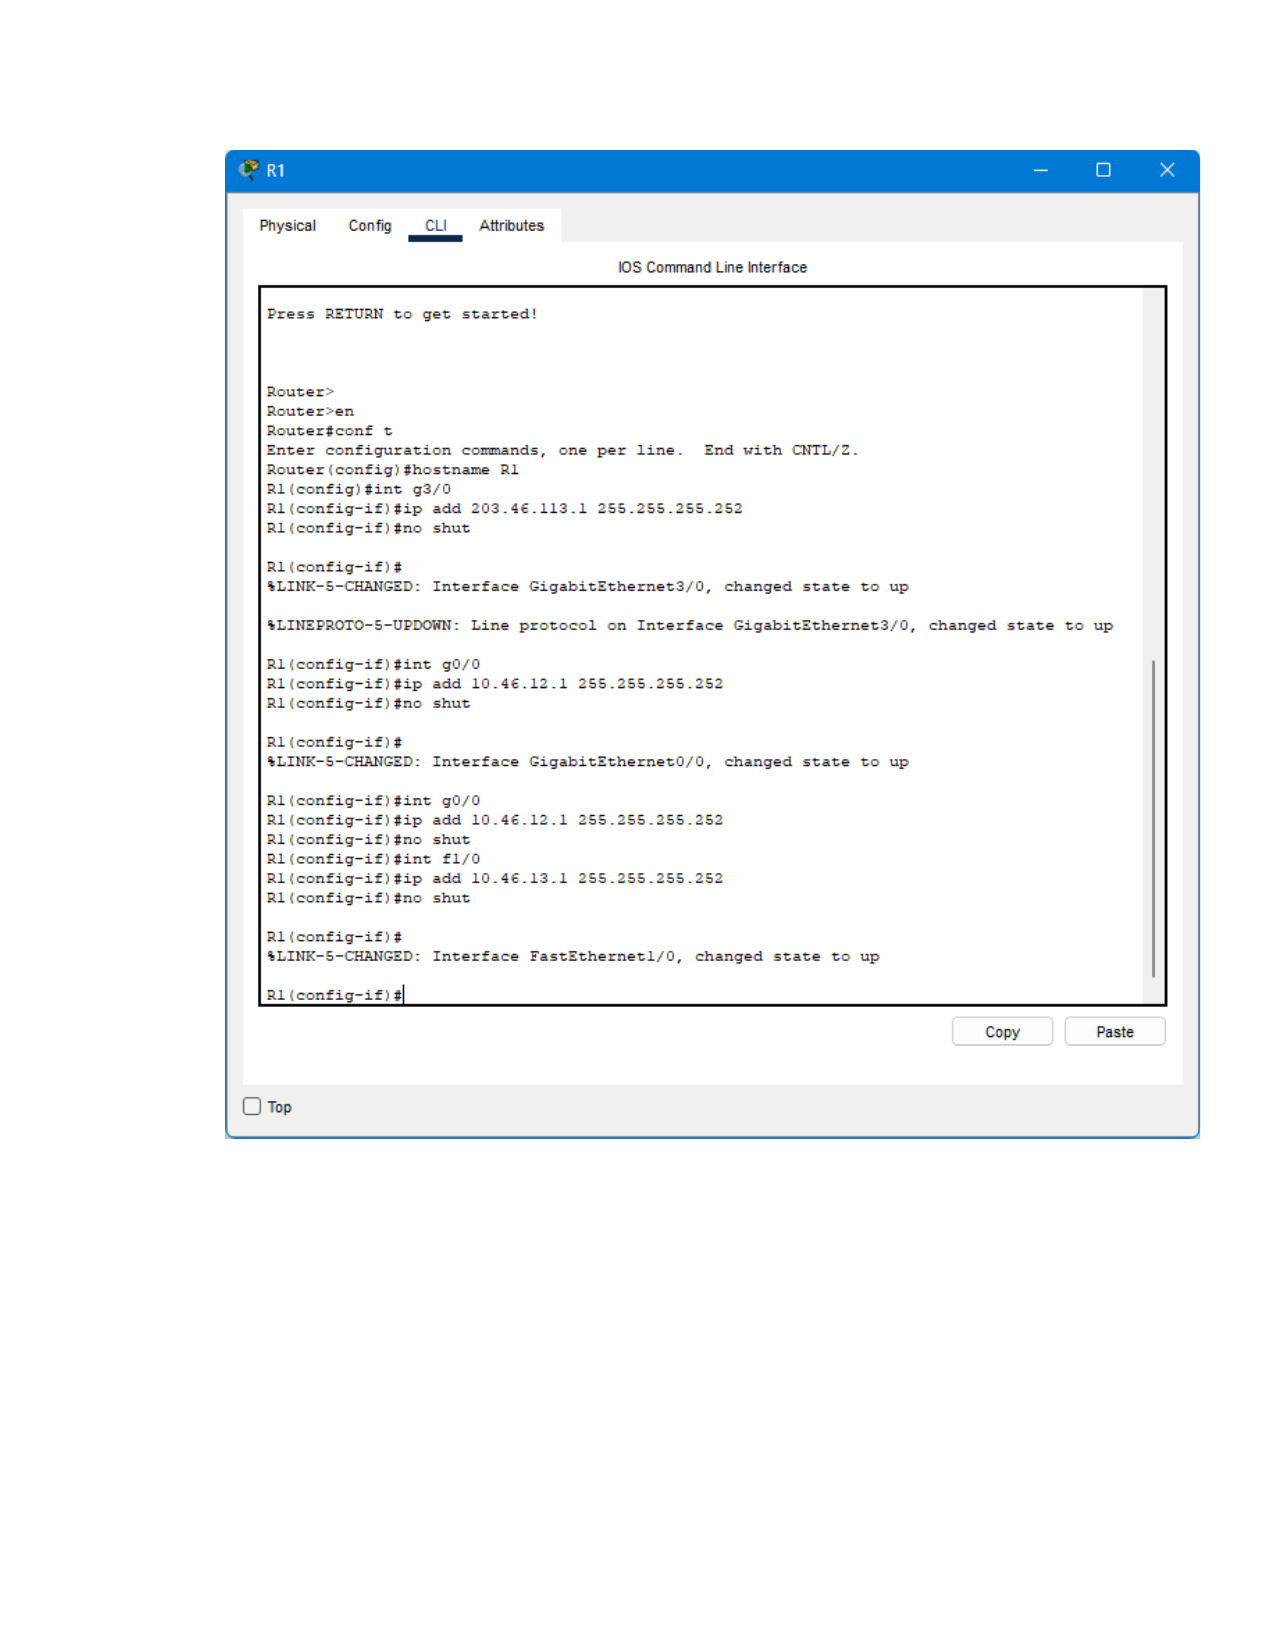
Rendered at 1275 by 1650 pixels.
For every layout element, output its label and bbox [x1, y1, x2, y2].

picture [225, 150, 1200, 1139]
